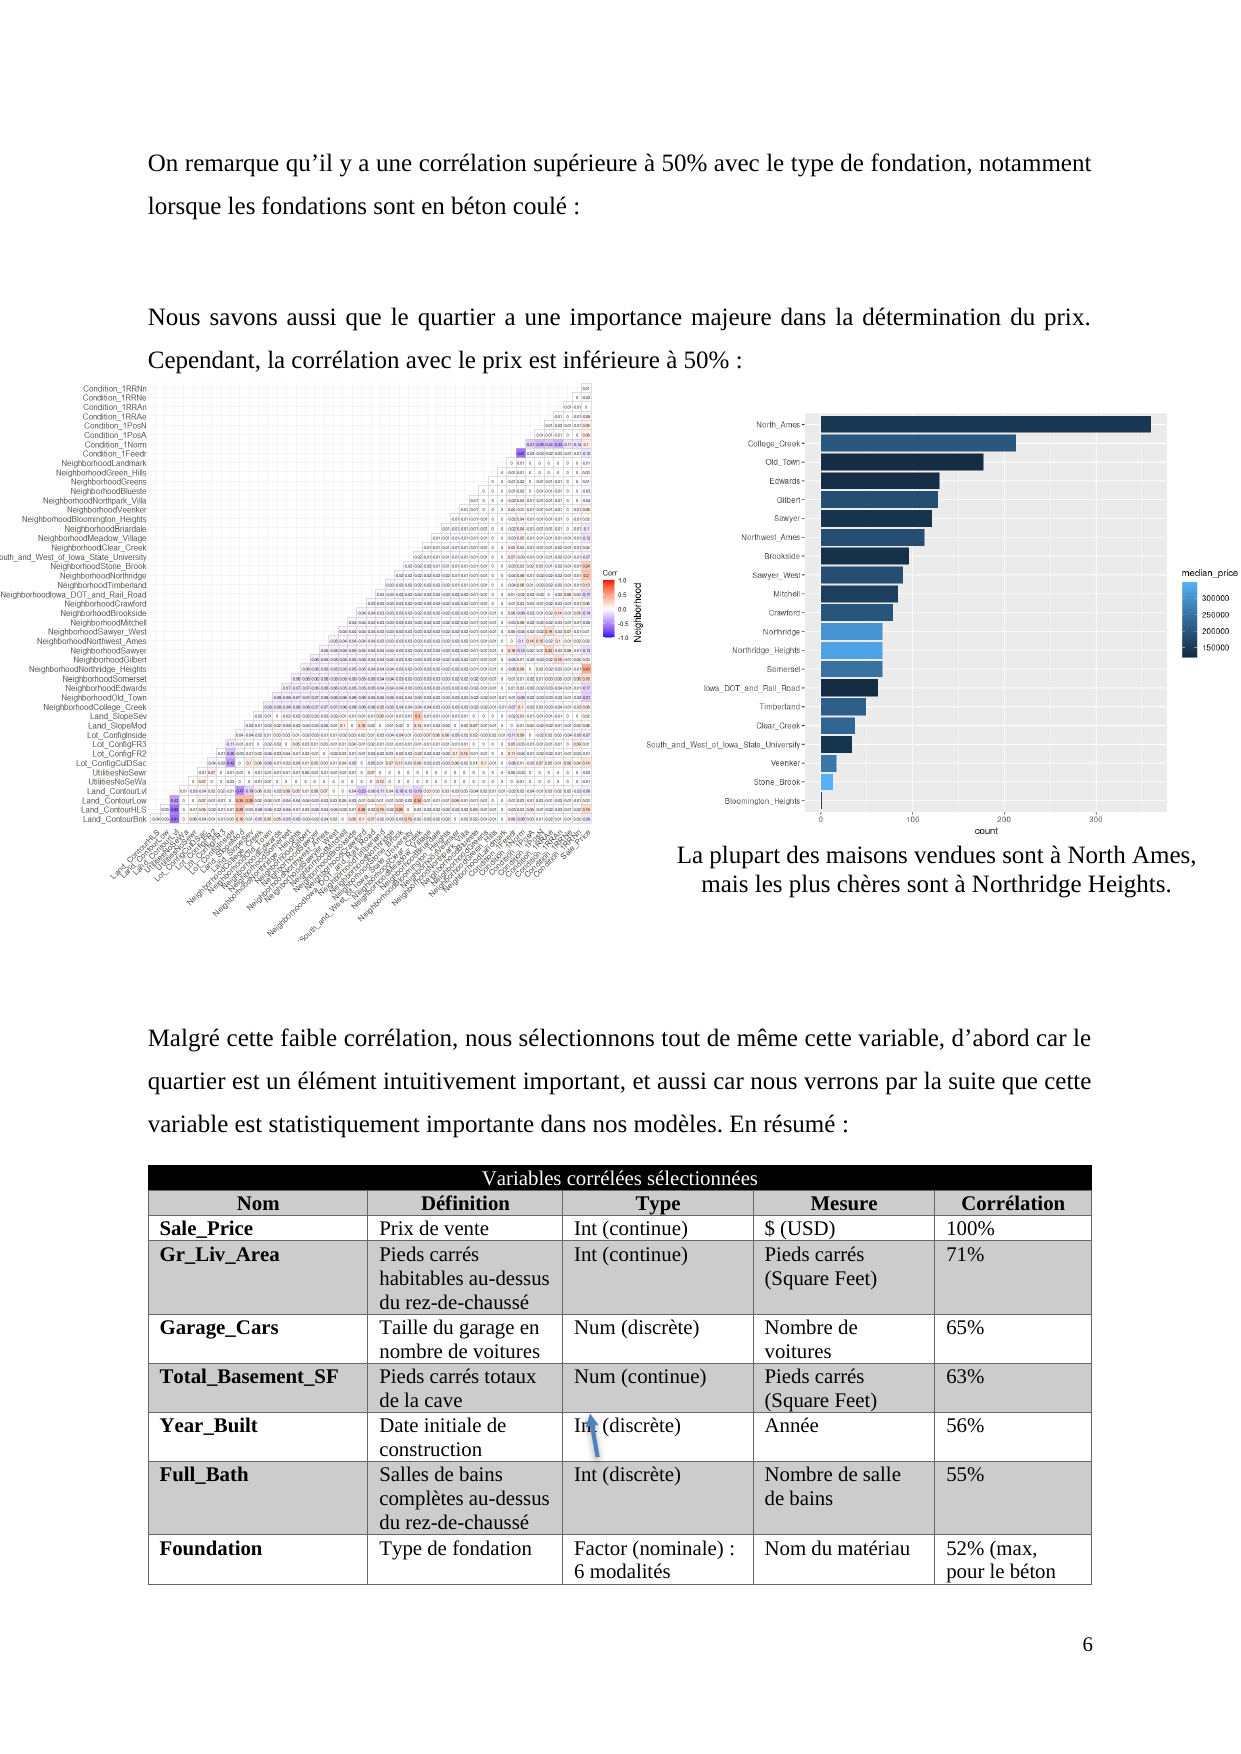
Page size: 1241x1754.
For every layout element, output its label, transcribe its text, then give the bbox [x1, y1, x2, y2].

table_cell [563, 1535, 753, 1583]
table_cell Int (discrète) [563, 1413, 591, 1461]
table_cell Taille du garage en nombre de voitures [368, 1315, 562, 1363]
table_cell Num (discrète) [563, 1315, 753, 1363]
text Nous savons aussi que le quartier a une importance majeure dans la détermination du prix. Cependant, la corrélation avec le prix est inférieure à 50% : [148, 302, 1093, 374]
table_cell Année [754, 1413, 934, 1461]
table_cell Type de fondation [368, 1535, 562, 1583]
table_cell 71% [935, 1241, 1091, 1314]
table_cell Int (continue) [563, 1241, 753, 1314]
picture [0, 378, 1239, 941]
table_cell Full_Bath [149, 1462, 367, 1534]
table_cell Num (continue) [563, 1364, 753, 1412]
text Malgré cette faible corrélation, nous sélectionnons tout de même cette variable, d’abord car le quartier est un élément intuitivement important, et aussi car nous verrons par la suite que cette variable est statistiquement importante dans nos modèles. En résumé : [148, 1023, 1093, 1138]
table_cell 100% [935, 1216, 1091, 1240]
table_cell Mesure [754, 1191, 934, 1215]
table_cell Pieds carrés (Square Feet) [754, 1241, 934, 1314]
table_cell Corrélation [935, 1191, 1091, 1215]
table_cell Nom du matériau [754, 1535, 934, 1583]
table_cell Salles de bains complètes au-dessus du rez-de-chaussé [368, 1462, 562, 1534]
table_cell Pieds carrés (Square Feet) [754, 1364, 934, 1412]
table_cell Int (continue) [563, 1216, 753, 1240]
table_cell Pieds carrés habitables au-dessus du rez-de-chaussé [368, 1241, 562, 1314]
table_cell Nombre de voitures [754, 1315, 934, 1363]
table_cell Nombre de salle de bains [754, 1462, 934, 1534]
table_cell Sale_Price [149, 1216, 367, 1240]
table_cell 56% [935, 1413, 1091, 1461]
table_cell Type [563, 1191, 753, 1215]
table_cell Garage_Cars [149, 1315, 367, 1363]
table_cell Year_Built [149, 1413, 367, 1461]
table_cell Prix de vente [368, 1216, 562, 1240]
table_cell 55% [935, 1462, 1091, 1534]
table_cell $ (USD) [754, 1216, 934, 1240]
table_cell Définition [368, 1191, 562, 1215]
table_cell Int (discrète) [563, 1462, 753, 1534]
table_header Variables corrélées sélectionnées [149, 1166, 1091, 1190]
table_cell Gr_Liv_Area [149, 1241, 367, 1314]
table_cell Foundation [149, 1535, 367, 1583]
table_cell Int (discrète) [591, 1413, 753, 1461]
table_cell Total_Basement_SF [149, 1364, 367, 1412]
table_cell Nom [149, 1191, 367, 1215]
table_cell Date initiale de construction [368, 1413, 562, 1461]
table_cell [935, 1535, 1091, 1583]
table_cell 63% [935, 1364, 1091, 1412]
table_cell Pieds carrés totaux de la cave [368, 1364, 562, 1412]
table_cell 65% [935, 1315, 1091, 1363]
